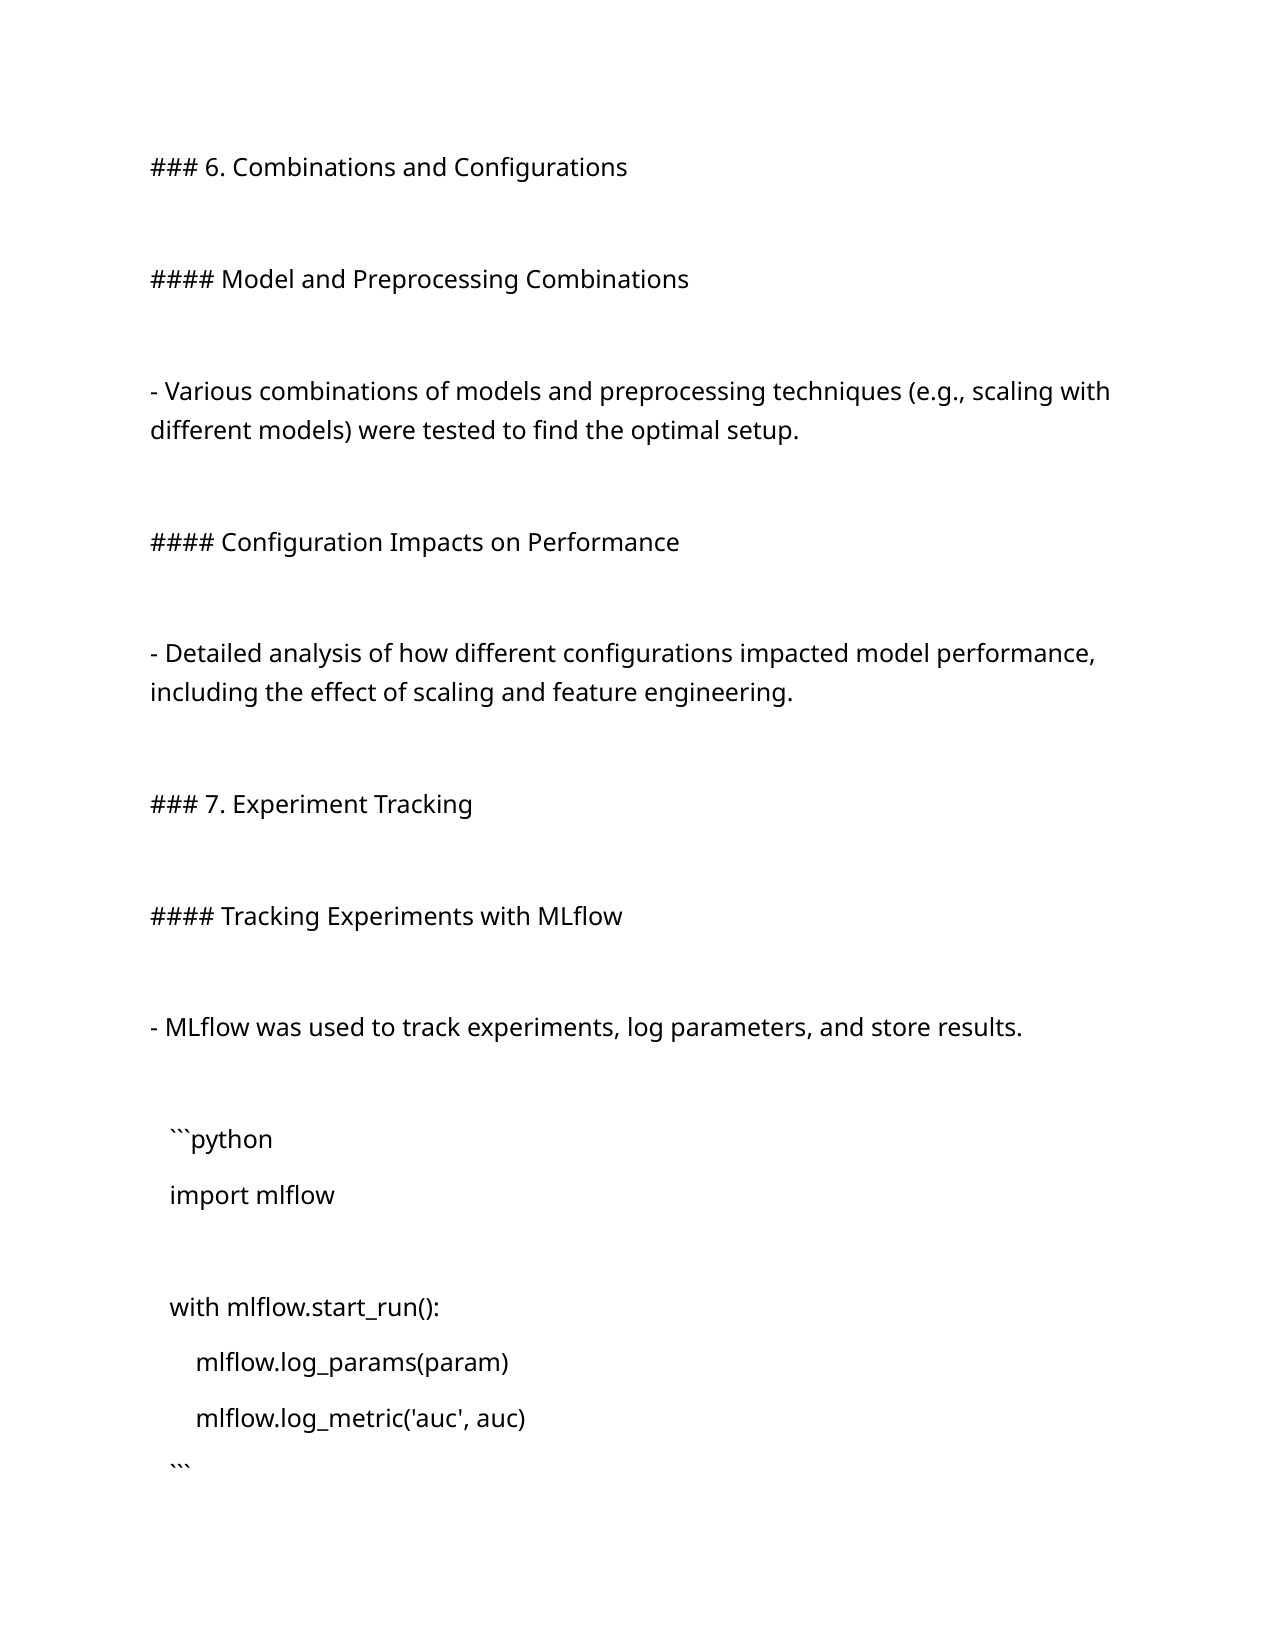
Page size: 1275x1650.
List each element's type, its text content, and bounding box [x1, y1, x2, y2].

text ### 6. Combinations and Configurations [150, 150, 1125, 184]
text ### 7. Experiment Tracking [150, 787, 1125, 821]
text ``` [150, 1457, 1125, 1491]
text ```python [150, 1122, 1125, 1156]
text - Various combinations of models and preprocessing techniques (e.g., scaling with different models) were tested to find the optimal setup. [150, 373, 1125, 447]
text import mlflow [150, 1177, 1125, 1212]
text - MLflow was used to track experiments, log parameters, and store results. [150, 1010, 1125, 1044]
text mlflow.log_metric('auc', auc) [150, 1401, 1125, 1435]
text - Detailed analysis of how different configurations impacted model performance, including the effect of scaling and feature engineering. [150, 636, 1125, 709]
text mlflow.log_params(param) [150, 1345, 1125, 1379]
text #### Configuration Impacts on Performance [150, 524, 1125, 558]
text #### Model and Preprocessing Combinations [150, 262, 1125, 296]
text #### Tracking Experiments with MLflow [150, 898, 1125, 932]
text with mlflow.start_run(): [150, 1289, 1125, 1323]
